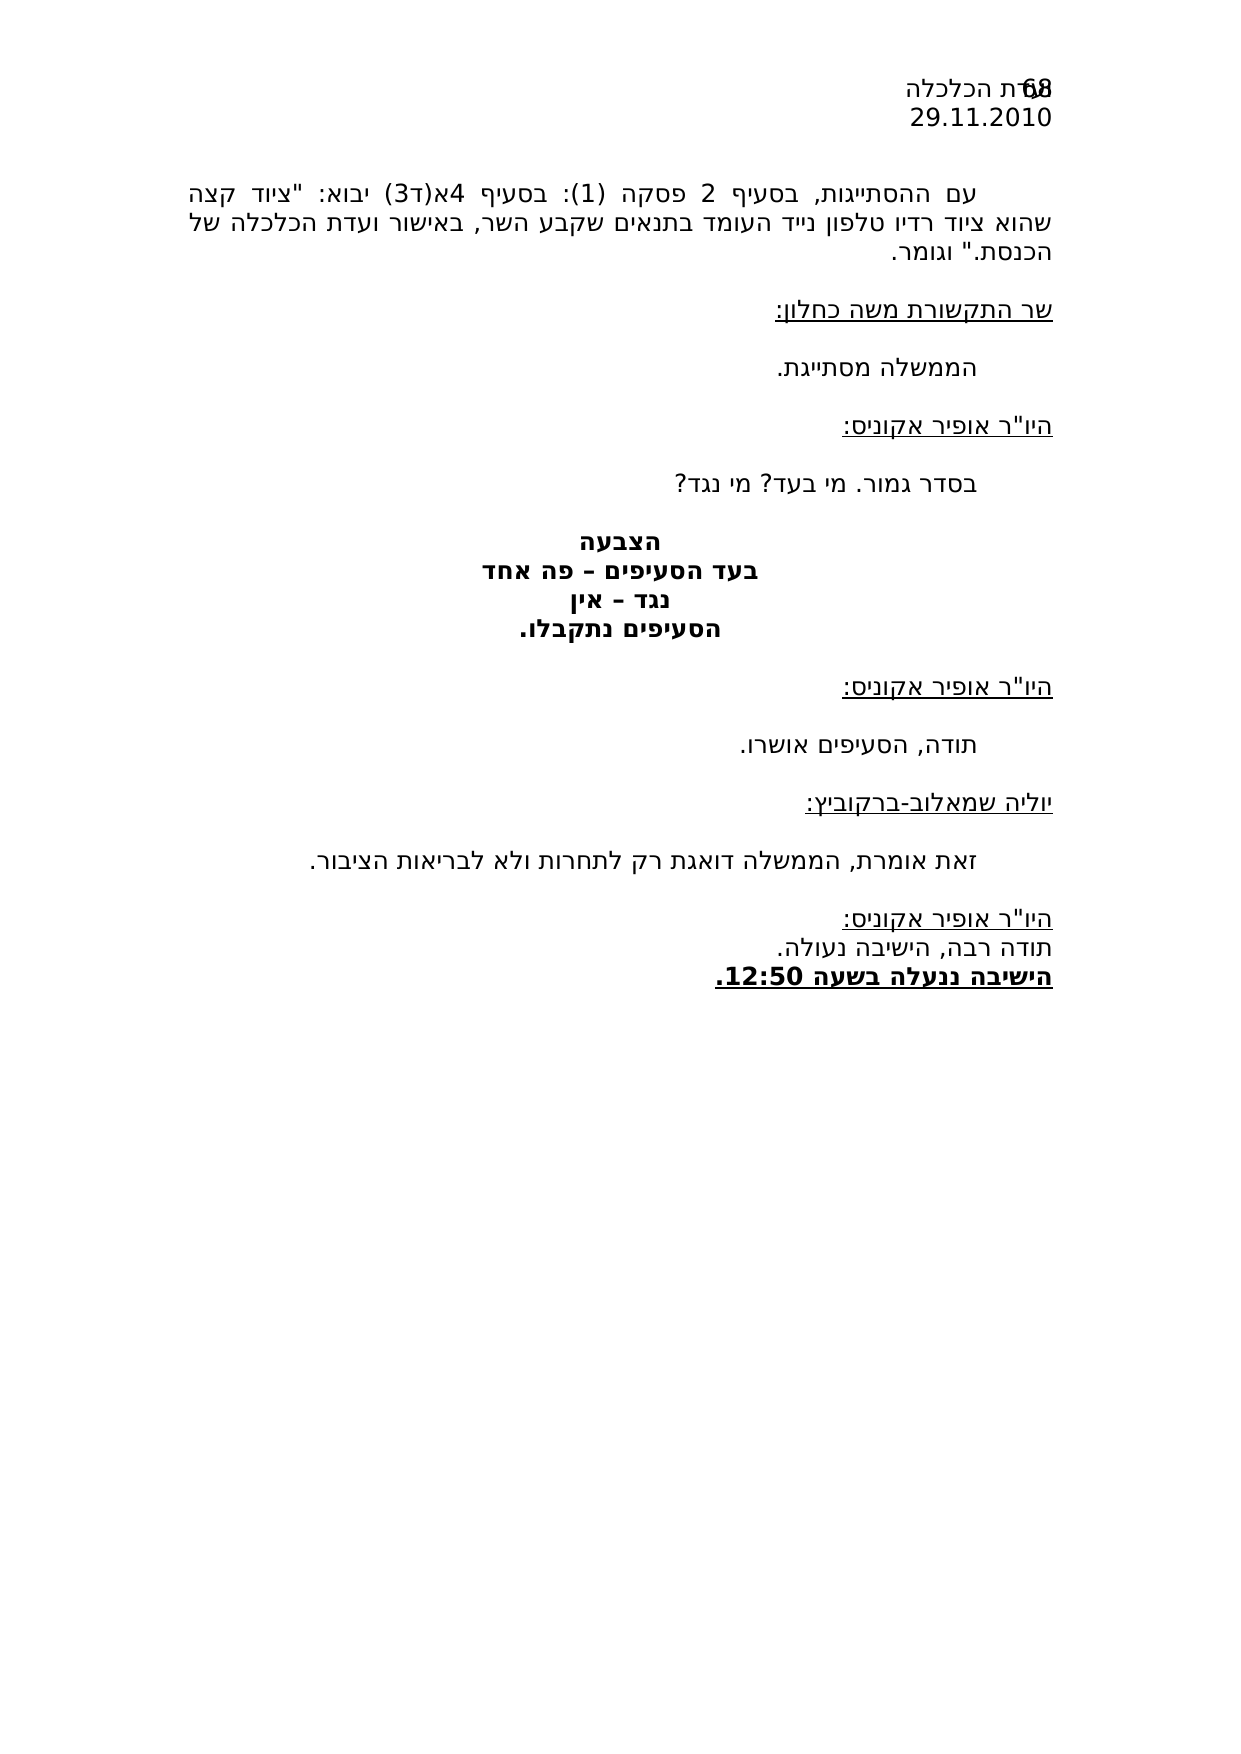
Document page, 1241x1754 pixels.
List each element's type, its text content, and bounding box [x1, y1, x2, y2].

text היו"ר אופיר אקוניס: [187, 411, 1053, 440]
text תודה, הסעיפים אושרו. [187, 730, 1053, 759]
text היו"ר אופיר אקוניס: [187, 904, 1053, 933]
text הישיבה ננעלה בשעה 12:50. [187, 962, 1053, 991]
text הצבעה [187, 527, 1053, 556]
text עם ההסתייגות, בסעיף 2 פסקה (1): בסעיף 4א(ד3) יבוא: "ציוד קצה שהוא ציוד רדיו טלפון נייד העומד בתנאים שקבע השר, באישור ועדת הכלכלה של הכנסת." וגומר. [187, 179, 1053, 266]
text בסדר גמור. מי בעד? מי נגד? [187, 469, 1053, 498]
text בעד הסעיפים – פה אחד [187, 556, 1053, 585]
text יוליה שמאלוב-ברקוביץ: [187, 788, 1053, 817]
text נגד – אין [187, 585, 1053, 614]
text תודה רבה, הישיבה נעולה. [187, 933, 1053, 962]
text זאת אומרת, הממשלה דואגת רק לתחרות ולא לבריאות הציבור. [187, 846, 1053, 875]
text היו"ר אופיר אקוניס: [187, 672, 1053, 701]
text הסעיפים נתקבלו. [187, 614, 1053, 643]
text שר התקשורת משה כחלון: [187, 295, 1053, 324]
text הממשלה מסתייגת. [187, 353, 1053, 382]
